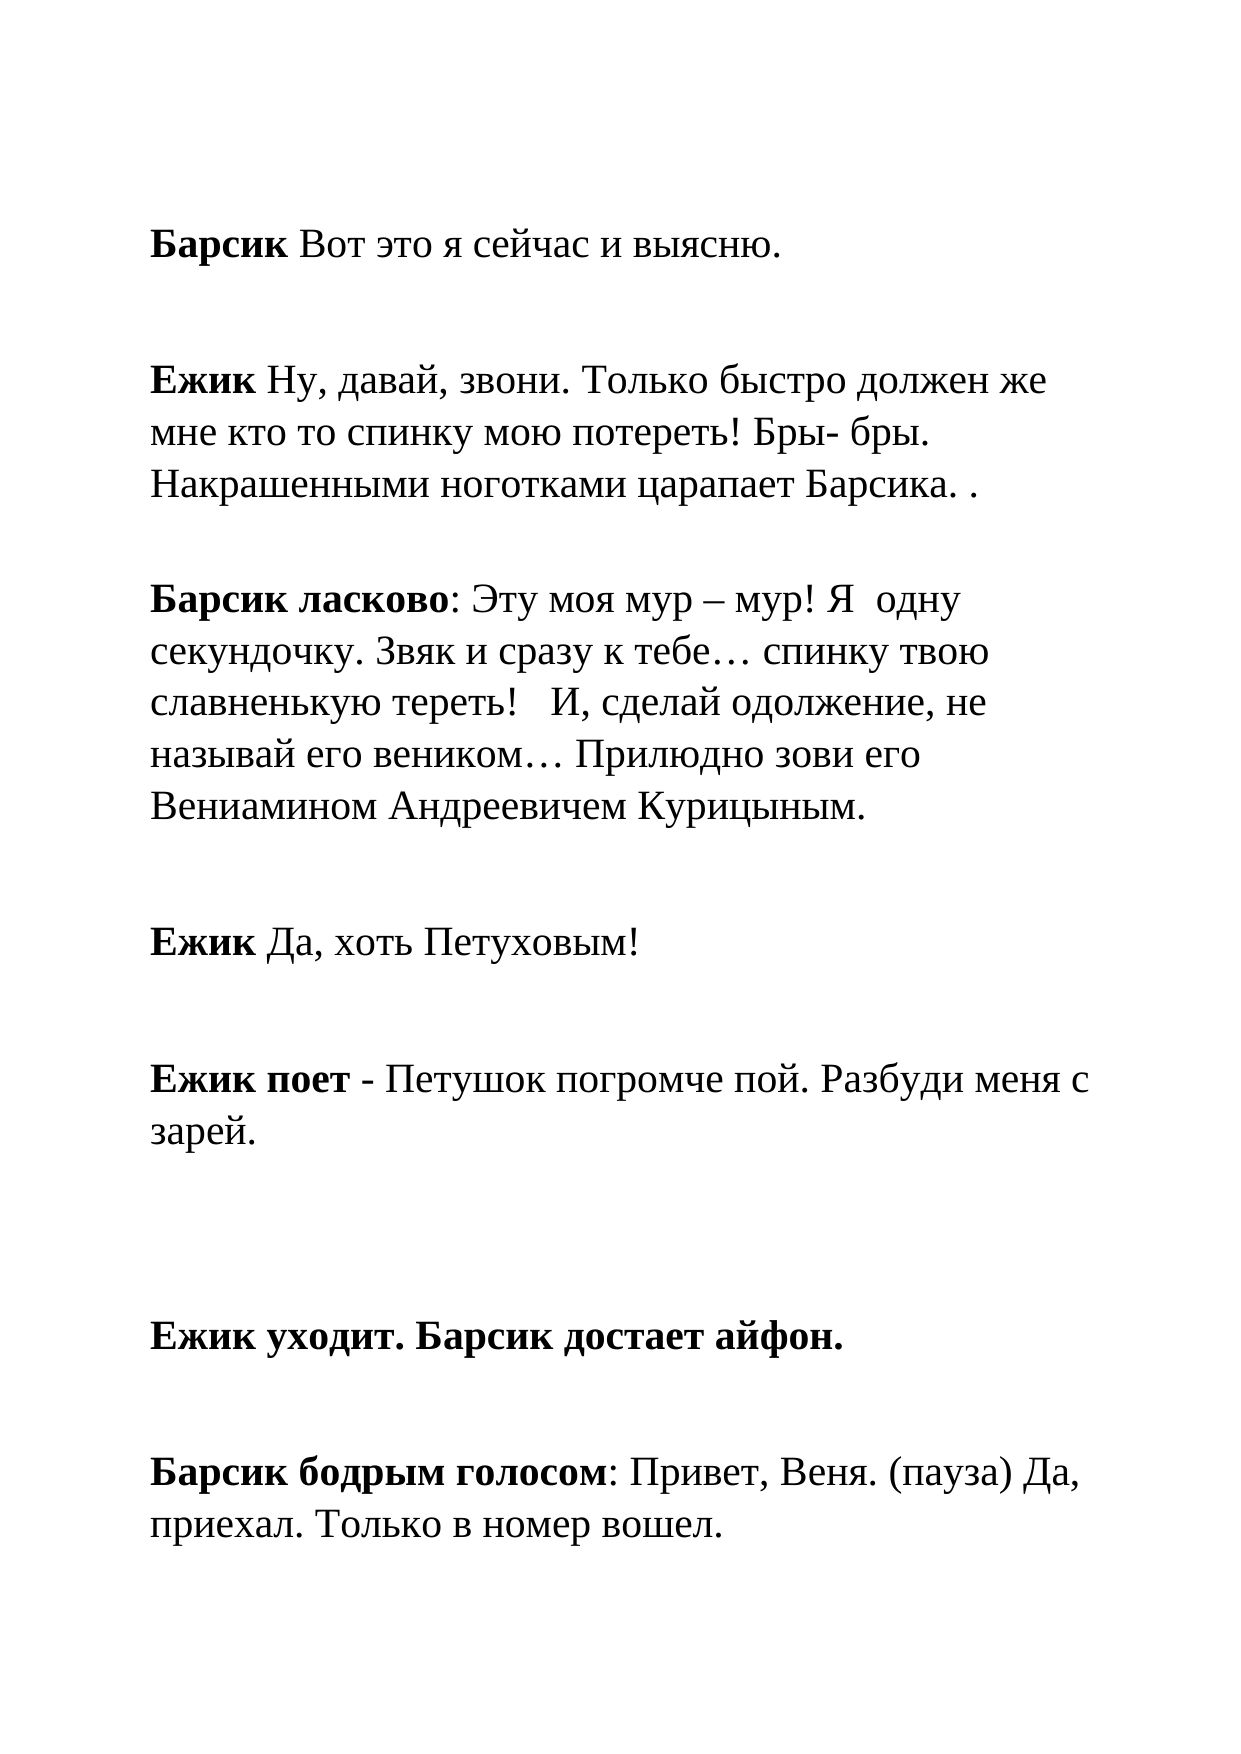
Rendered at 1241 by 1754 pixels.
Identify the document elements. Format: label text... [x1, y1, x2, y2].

text Барсик ласково: Эту моя мур – мур! Я одну секундочку. Звяк и сразу к тебе… спинку твою славненькую тереть! И, сделай одолжение, не называй его веником… Прилюдно зови его Вениамином Андреевичем Курицыным. [150, 573, 1090, 828]
text Ежик Да, хоть Петуховым! [150, 917, 1090, 965]
text Ежик уходит. Барсик достает айфон. [150, 1310, 1090, 1358]
text Ежик поет - Петушок погромче пой. Разбуди меня с зарей. [150, 1053, 1090, 1153]
text Барсик Вот это я сейчас и выясню. [150, 218, 1090, 266]
text Барсик бодрым голосом: Привет, Веня. (пауза) Да, приехал. Только в номер вошел. [150, 1447, 1090, 1546]
text Ежик Ну, давай, звони. Только быстро должен же мне кто то спинку мою потереть! Бры- бры. Накрашенными ноготками царапает Барсика. . [150, 355, 1090, 506]
